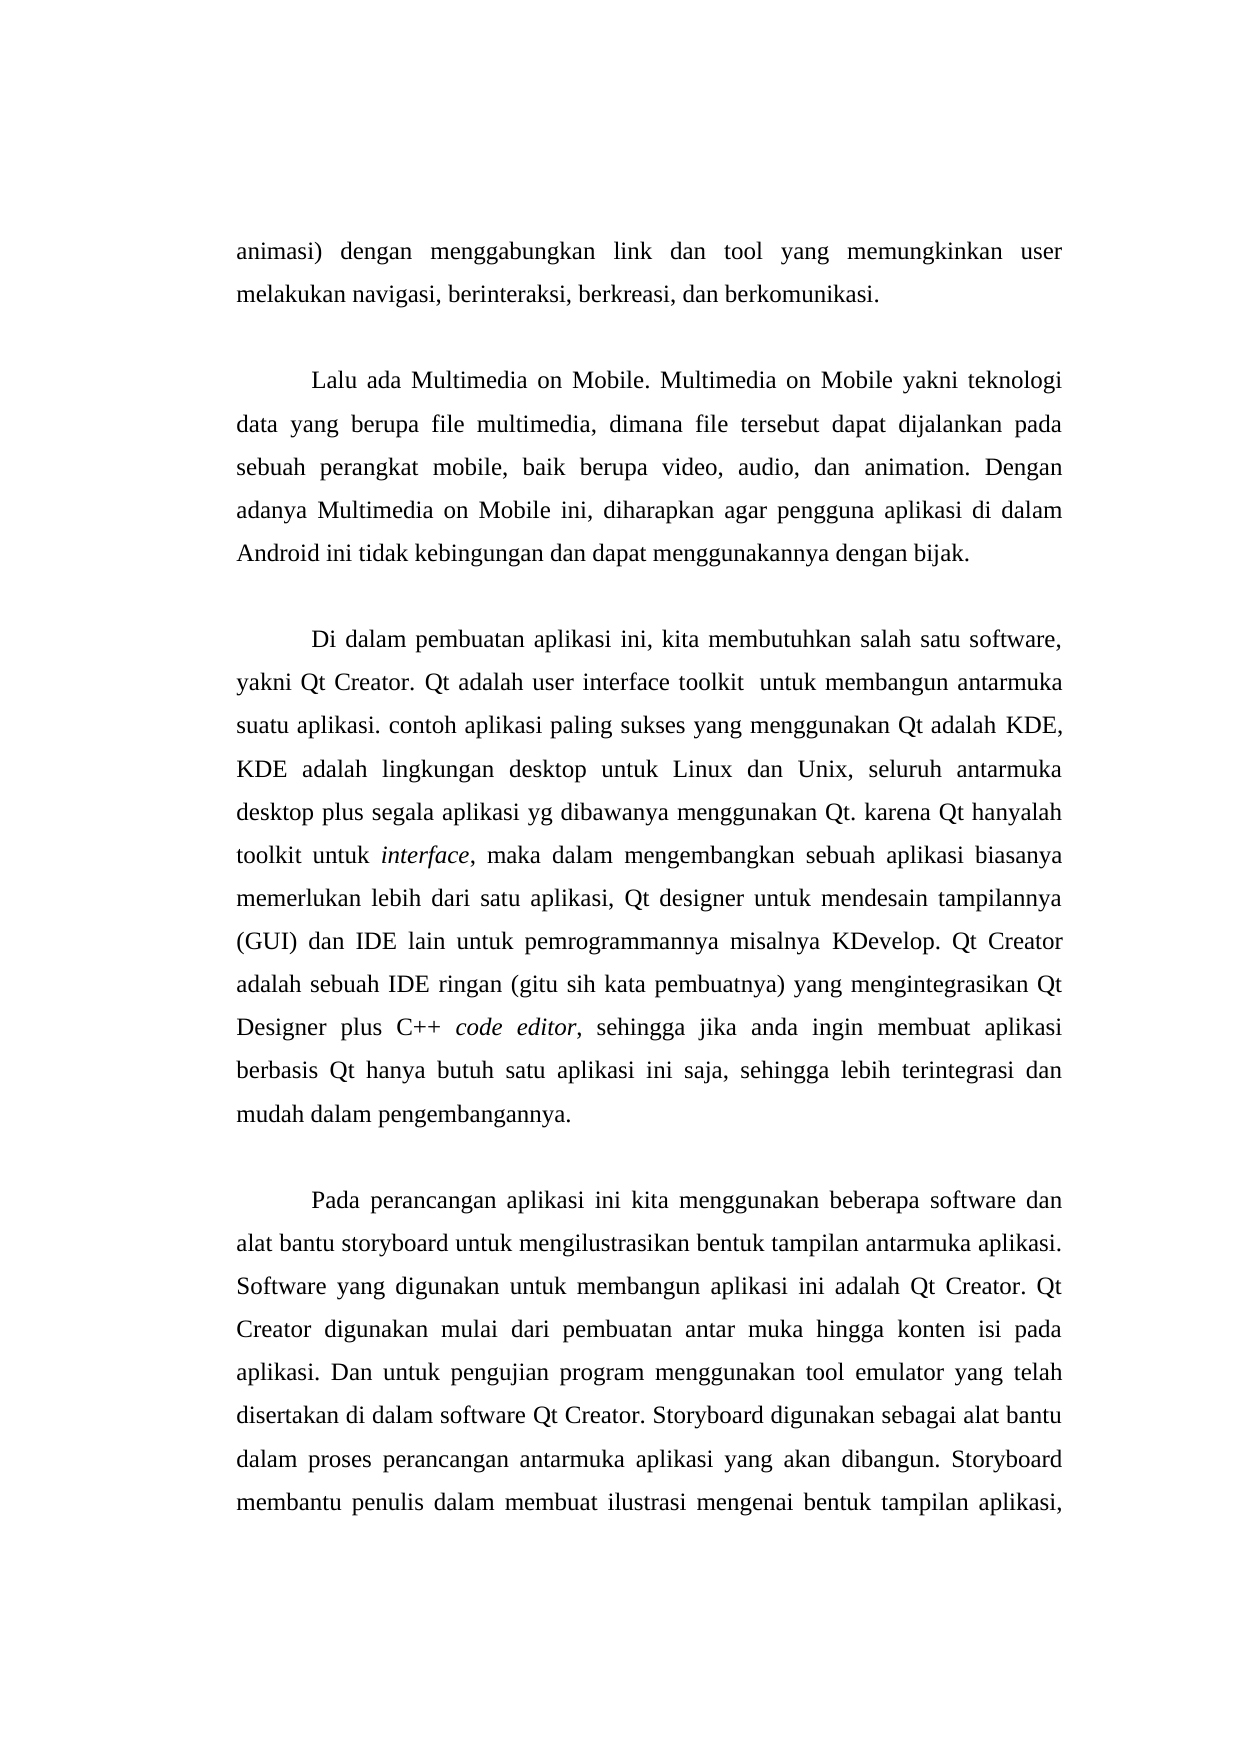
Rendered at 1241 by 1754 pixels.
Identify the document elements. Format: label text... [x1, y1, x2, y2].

text Lalu ada Multimedia on Mobile. Multimedia on Mobile yakni teknologi data yang berupa file multimedia, dimana file tersebut dapat dijalankan pada sebuah perangkat mobile, baik berupa video, audio, dan animation. Dengan adanya Multimedia on Mobile ini, diharapkan agar pengguna aplikasi di dalam Android ini tidak kebingungan dan dapat menggunakannya dengan bijak. [236, 366, 1063, 567]
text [236, 236, 1063, 308]
text Di dalam pembuatan aplikasi ini, kita membutuhkan salah satu software, yakni Qt Creator. Qt adalah user interface toolkit untuk membangun antarmuka suatu aplikasi. contoh aplikasi paling sukses yang menggunakan Qt adalah KDE, KDE adalah lingkungan desktop untuk Linux dan Unix, seluruh antarmuka desktop plus segala aplikasi yg dibawanya menggunakan Qt. karena Qt hanyalah toolkit untuk interface, maka dalam mengembangkan sebuah aplikasi biasanya memerlukan lebih dari satu aplikasi, Qt designer untuk mendesain tampilannya (GUI) dan IDE lain untuk pemrogrammannya misalnya KDevelop. Qt Creator adalah sebuah IDE ringan (gitu sih kata pembuatnya) yang mengintegrasikan Qt Designer plus C++ code editor, sehingga jika anda ingin membuat aplikasi berbasis Qt hanya butuh satu aplikasi ini saja, sehingga lebih terintegrasi dan mudah dalam pengembangannya. [236, 624, 1063, 1127]
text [236, 1185, 1063, 1516]
